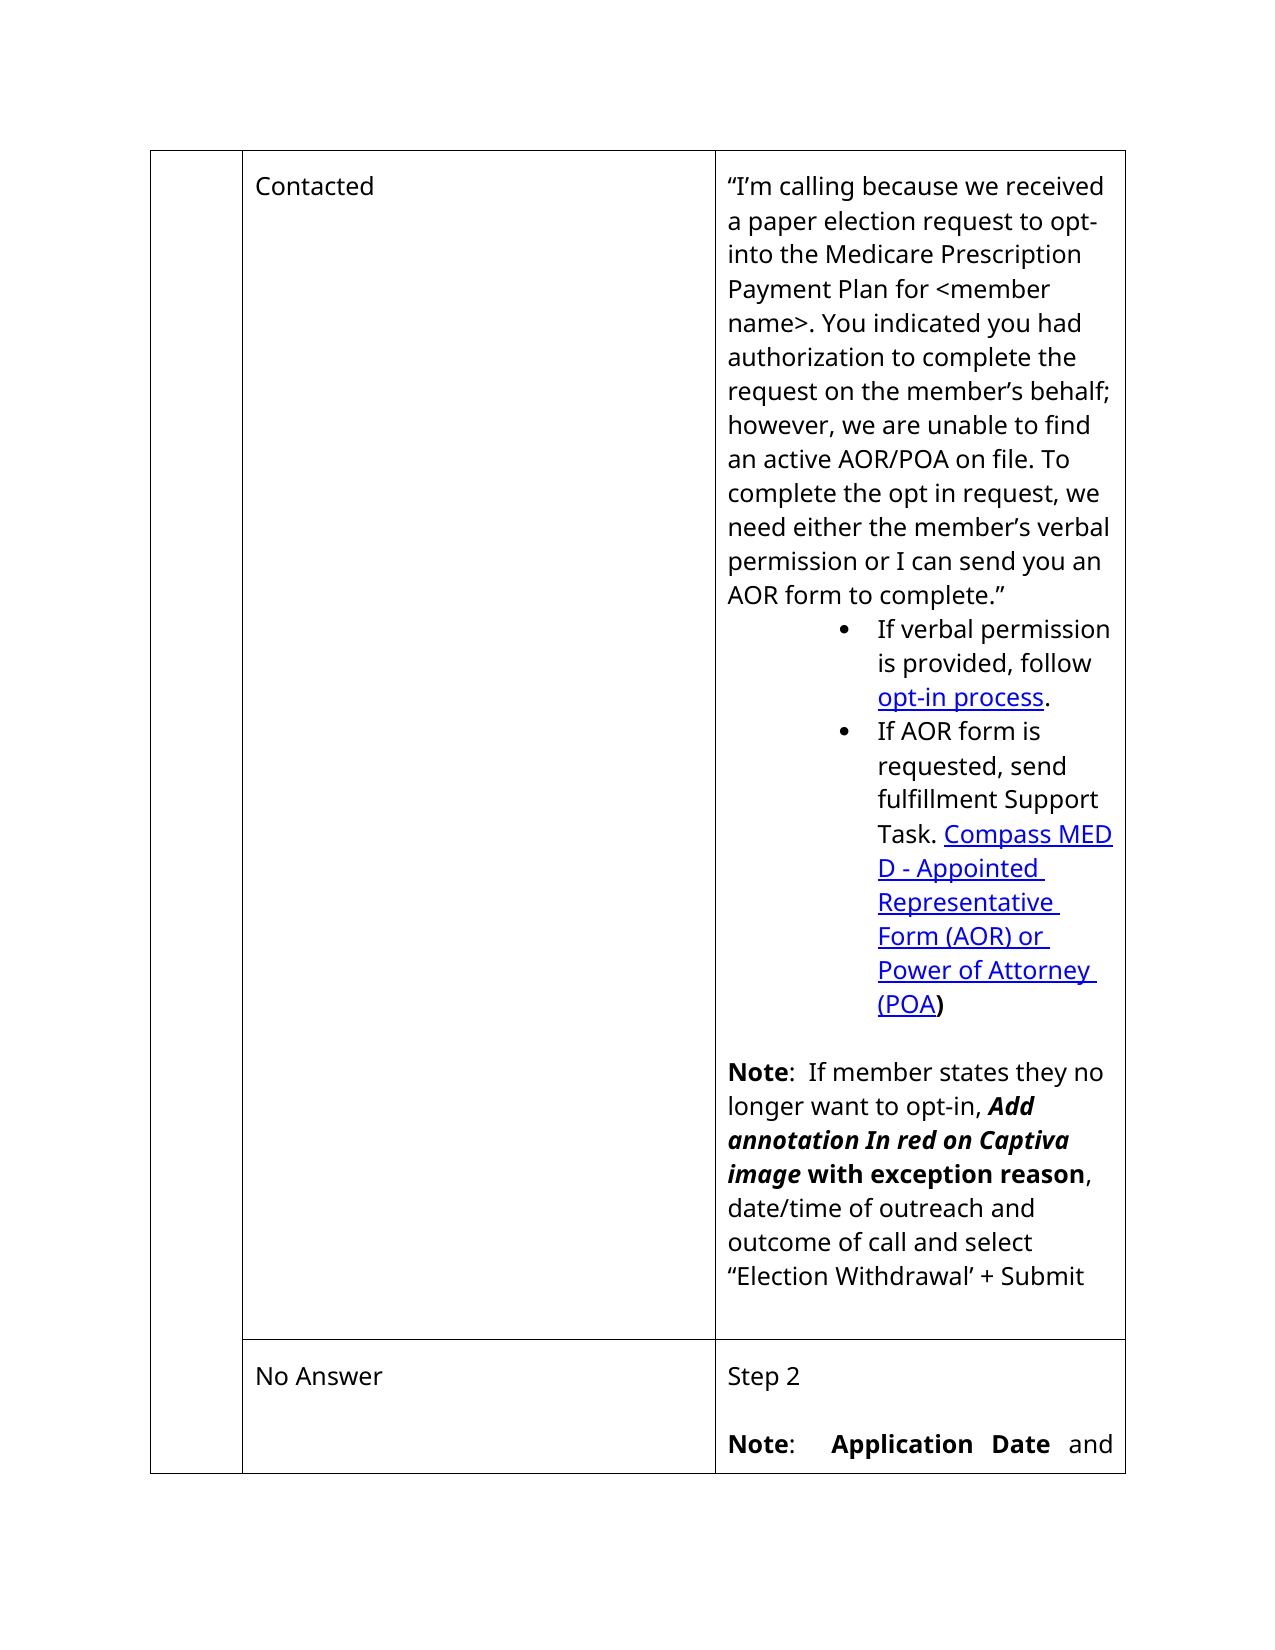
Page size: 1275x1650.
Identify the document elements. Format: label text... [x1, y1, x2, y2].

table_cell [716, 1340, 1125, 1472]
table_cell Contacted [243, 151, 715, 1339]
table_cell “I’m calling because we received a paper election request to opt-into the Medicare Prescription Payment Plan for <member name>. You indicated you had authorization to complete the request on the member’s behalf; however, we are unable to find an active AOR/POA on file. To complete the opt in request, we need either the member’s verbal permission or I can send you an AOR form to complete.” If verbal permission is provided, follow opt-in process. If AOR form is requested, send fulfillment Support Task. Compass MED D - Appointed Representative Form (AOR) or Power of Attorney (POA) Note: If member states they no longer want to opt-in, Add annotation In red on Captiva image with exception reason, date/time of outreach and outcome of call and select “Election Withdrawal’ + Submit [716, 151, 1125, 1339]
table_cell No Answer [243, 1340, 715, 1472]
